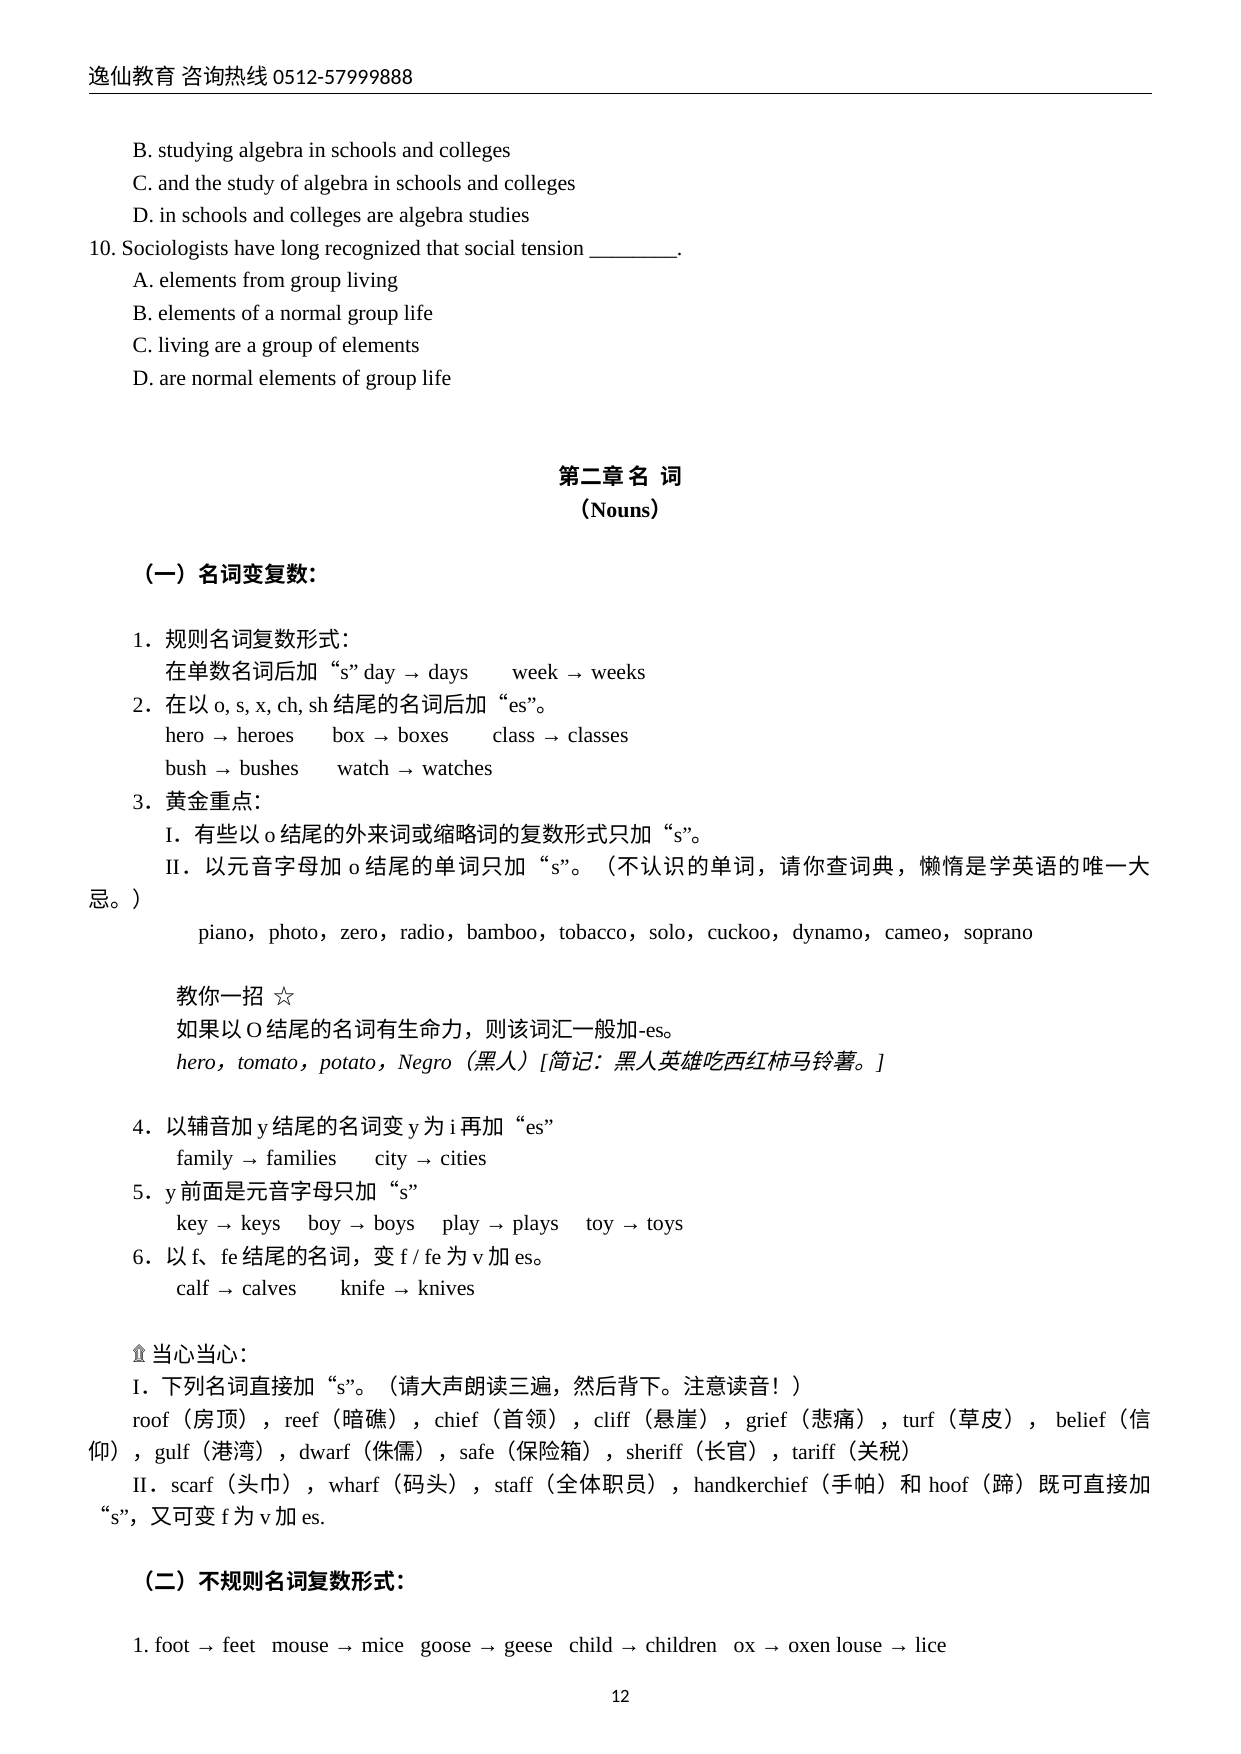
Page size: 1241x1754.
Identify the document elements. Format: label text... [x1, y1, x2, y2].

text 第二章 名 词 [89, 459, 1152, 491]
text D. in schools and colleges are algebra studies [89, 199, 1152, 231]
text 教你一招 ☆ [89, 979, 1152, 1011]
text （Nouns） [89, 491, 1152, 524]
text 10. Sociologists have long recognized that social tension ________. [89, 231, 1152, 264]
text 在单数名词后加“s” day → days week → weeks [89, 654, 1152, 686]
text ۩ 当心当心： [89, 1336, 1152, 1369]
text 4．以辅音加y结尾的名词变y为i再加“es” [89, 1109, 1152, 1141]
text II．scarf（头巾），wharf（码头），staff（全体职员），handkerchief（手帕）和 hoof（蹄）既可直接加“s”，又可变 f为 v加 es. [89, 1466, 1152, 1531]
text D. are normal elements of group life [89, 361, 1152, 394]
text C. living are a group of elements [89, 329, 1152, 361]
text C. and the study of algebra in schools and colleges [89, 166, 1152, 199]
text 2．在以 o, s, x, ch, sh 结尾的名词后加“es”。 [89, 686, 1152, 719]
text 3．黄金重点： [89, 784, 1152, 816]
text 5．y前面是元音字母只加“s” [89, 1174, 1152, 1206]
text roof（房顶），reef（暗礁），chief（首领），cliff（悬崖），grief（悲痛），turf（草皮）， belief（信仰），gulf（港湾），dwarf（侏儒），safe（保险箱），sheriff（长官），tariff（关税） [89, 1401, 1152, 1466]
text family → families city → cities [89, 1141, 1152, 1174]
text hero → heroes box → boxes class → classes [89, 719, 1152, 751]
text B. studying algebra in schools and colleges [89, 134, 1152, 166]
text 1．规则名词复数形式： [89, 621, 1152, 654]
text bush → bushes watch → watches [89, 751, 1152, 784]
text （一）名词变复数： [89, 556, 1152, 589]
text calf → calves knife → knives [89, 1271, 1152, 1304]
text 6．以f、fe结尾的名词，变 f / fe为 v加 es。 [89, 1239, 1152, 1271]
text （二）不规则名词复数形式： [89, 1564, 1152, 1596]
text 如果以O结尾的名词有生命力，则该词汇一般加-es。 [89, 1011, 1152, 1044]
text hero，tomato，potato，Negro（黑人）[简记：黑人英雄吃西红柿马铃薯。] [89, 1044, 1152, 1076]
text piano，photo，zero，radio，bamboo，tobacco，solo，cuckoo，dynamo，cameo，soprano [89, 914, 1152, 946]
text B. elements of a normal group life [89, 296, 1152, 329]
text 1. foot → feet mouse → mice goose → geese child → children ox → oxen louse → lice [89, 1629, 1152, 1661]
text A. elements from group living [89, 264, 1152, 296]
text II．以元音字母加o结尾的单词只加“s”。（不认识的单词，请你查词典，懒惰是学英语的唯一大忌。） [89, 849, 1152, 914]
text I．下列名词直接加“s”。（请大声朗读三遍，然后背下。注意读音！） [89, 1369, 1152, 1401]
text key → keys boy → boys play → plays toy → toys [89, 1206, 1152, 1239]
text I．有些以o结尾的外来词或缩略词的复数形式只加“s”。 [89, 816, 1152, 849]
